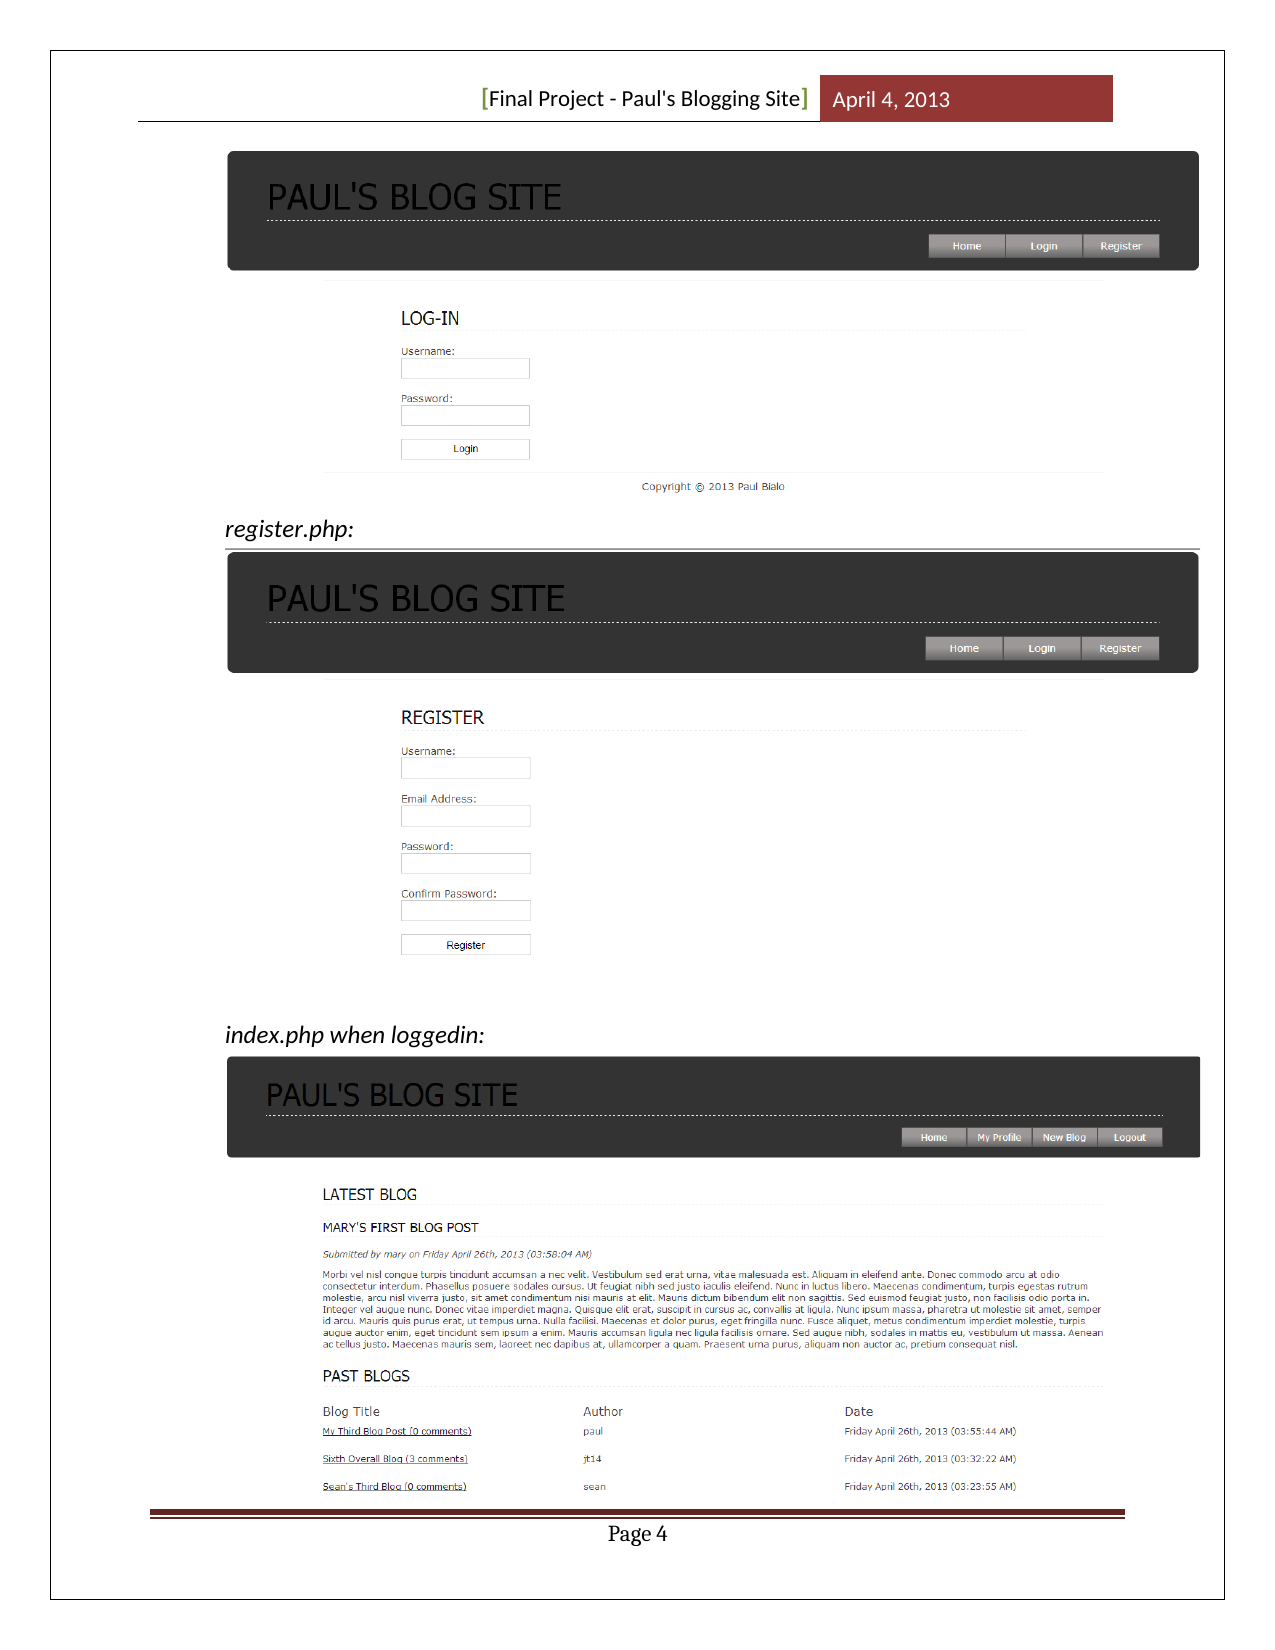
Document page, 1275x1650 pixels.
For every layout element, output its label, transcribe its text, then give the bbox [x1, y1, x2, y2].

picture [225, 1054, 1200, 1493]
list index.php when loggedin: [225, 1019, 1125, 1050]
picture [225, 150, 1200, 510]
list register.php: [225, 514, 1125, 544]
picture [225, 548, 1200, 981]
